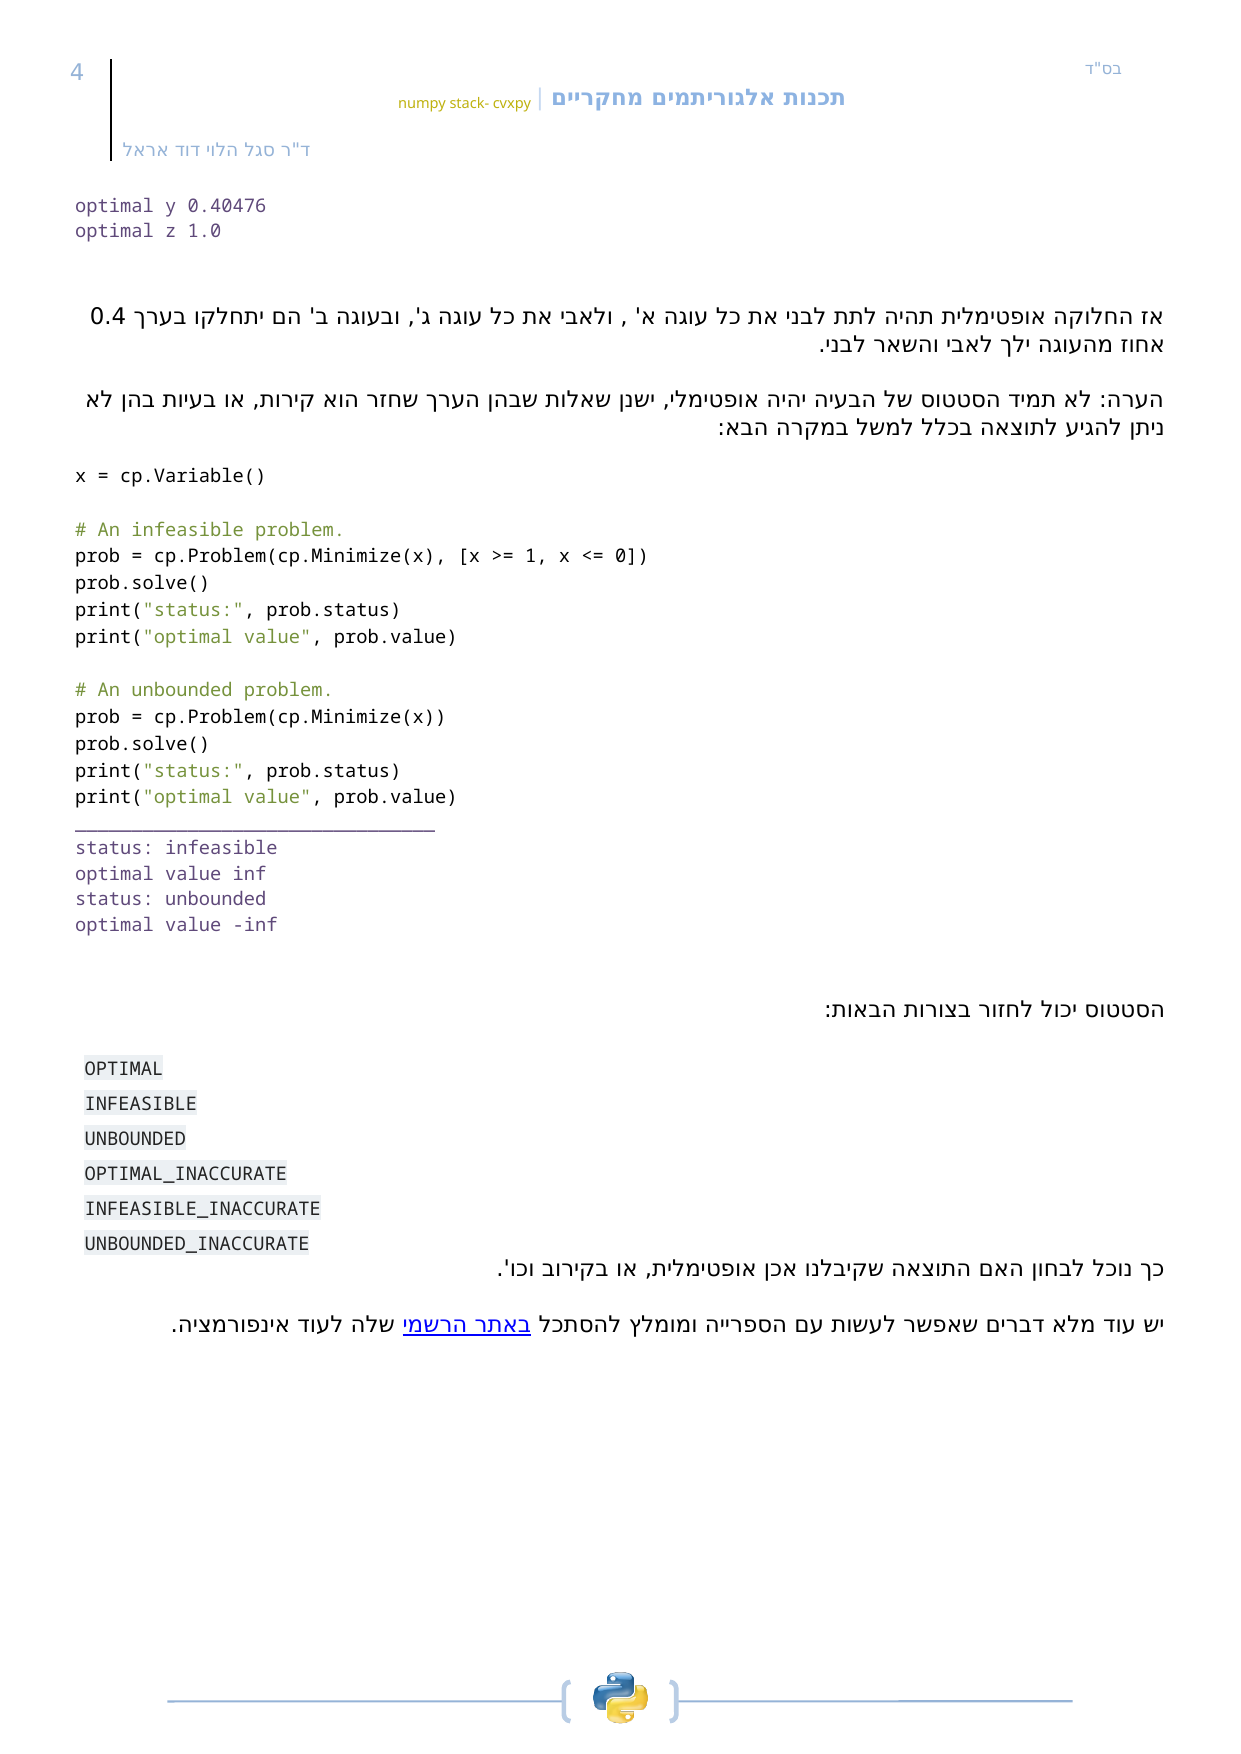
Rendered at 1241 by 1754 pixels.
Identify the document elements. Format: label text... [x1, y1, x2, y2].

text prob.solve() [75, 730, 1165, 756]
text prob = cp.Problem(cp.Minimize(x)) [75, 703, 1165, 729]
text OPTIMAL [84, 1045, 1165, 1080]
text UNBOUNDED [84, 1115, 1165, 1150]
text INFEASIBLE_INACCURATE UNBOUNDED_INACCURATE [84, 1185, 1165, 1255]
text print("status:", prob.status) [75, 757, 1165, 782]
text # An infeasible problem. [75, 516, 1165, 541]
text prob.solve() [75, 569, 1165, 595]
text # An unbounded problem. [75, 677, 1165, 702]
text print("optimal value", prob.value) ________________________________ status: infeasible [75, 784, 1165, 860]
text print("status:", prob.status) [75, 596, 1165, 622]
text optimal y 0.40476 [75, 192, 1165, 218]
picture [585, 1661, 655, 1744]
text INFEASIBLE [84, 1080, 1165, 1115]
text optimal value -inf [75, 911, 1165, 937]
text כך נוכל לבחון האם התוצאה שקיבלנו אכן אופטימלית, או בקירוב וכו'. יש עוד מלא דברים שאפשר לעשות עם הספרייה ומומלץ להסתכל באתר הרשמי שלה לעוד אינפורמציה. [75, 1255, 1165, 1338]
text x = cp.Variable() [75, 462, 1165, 488]
text OPTIMAL_INACCURATE [84, 1150, 1165, 1185]
text optimal z 1.0 [75, 218, 1165, 243]
text status: unbounded [75, 886, 1165, 911]
text optimal value inf [75, 860, 1165, 886]
text אז החלוקה אופטימלית תהיה לתת לבני את כל עוגה א' , ולאבי את כל עוגה ג', ובעוגה ב' הם יתחלקו בערך 0.4 אחוז מהעוגה ילך לאבי והשאר לבני. הערה: לא תמיד הסטטוס של הבעיה יהיה אופטימלי, ישנן שאלות שבהן הערך שחזר הוא קירות, או בעיות בהן לא ניתן להגיע לתוצאה בכלל למשל במקרה הבא: [75, 303, 1165, 440]
text prob = cp.Problem(cp.Minimize(x), [x >= 1, x <= 0]) [75, 543, 1165, 568]
text הסטטוס יכול לחזור בצורות הבאות: [75, 997, 1165, 1023]
text print("optimal value", prob.value) [75, 623, 1165, 648]
